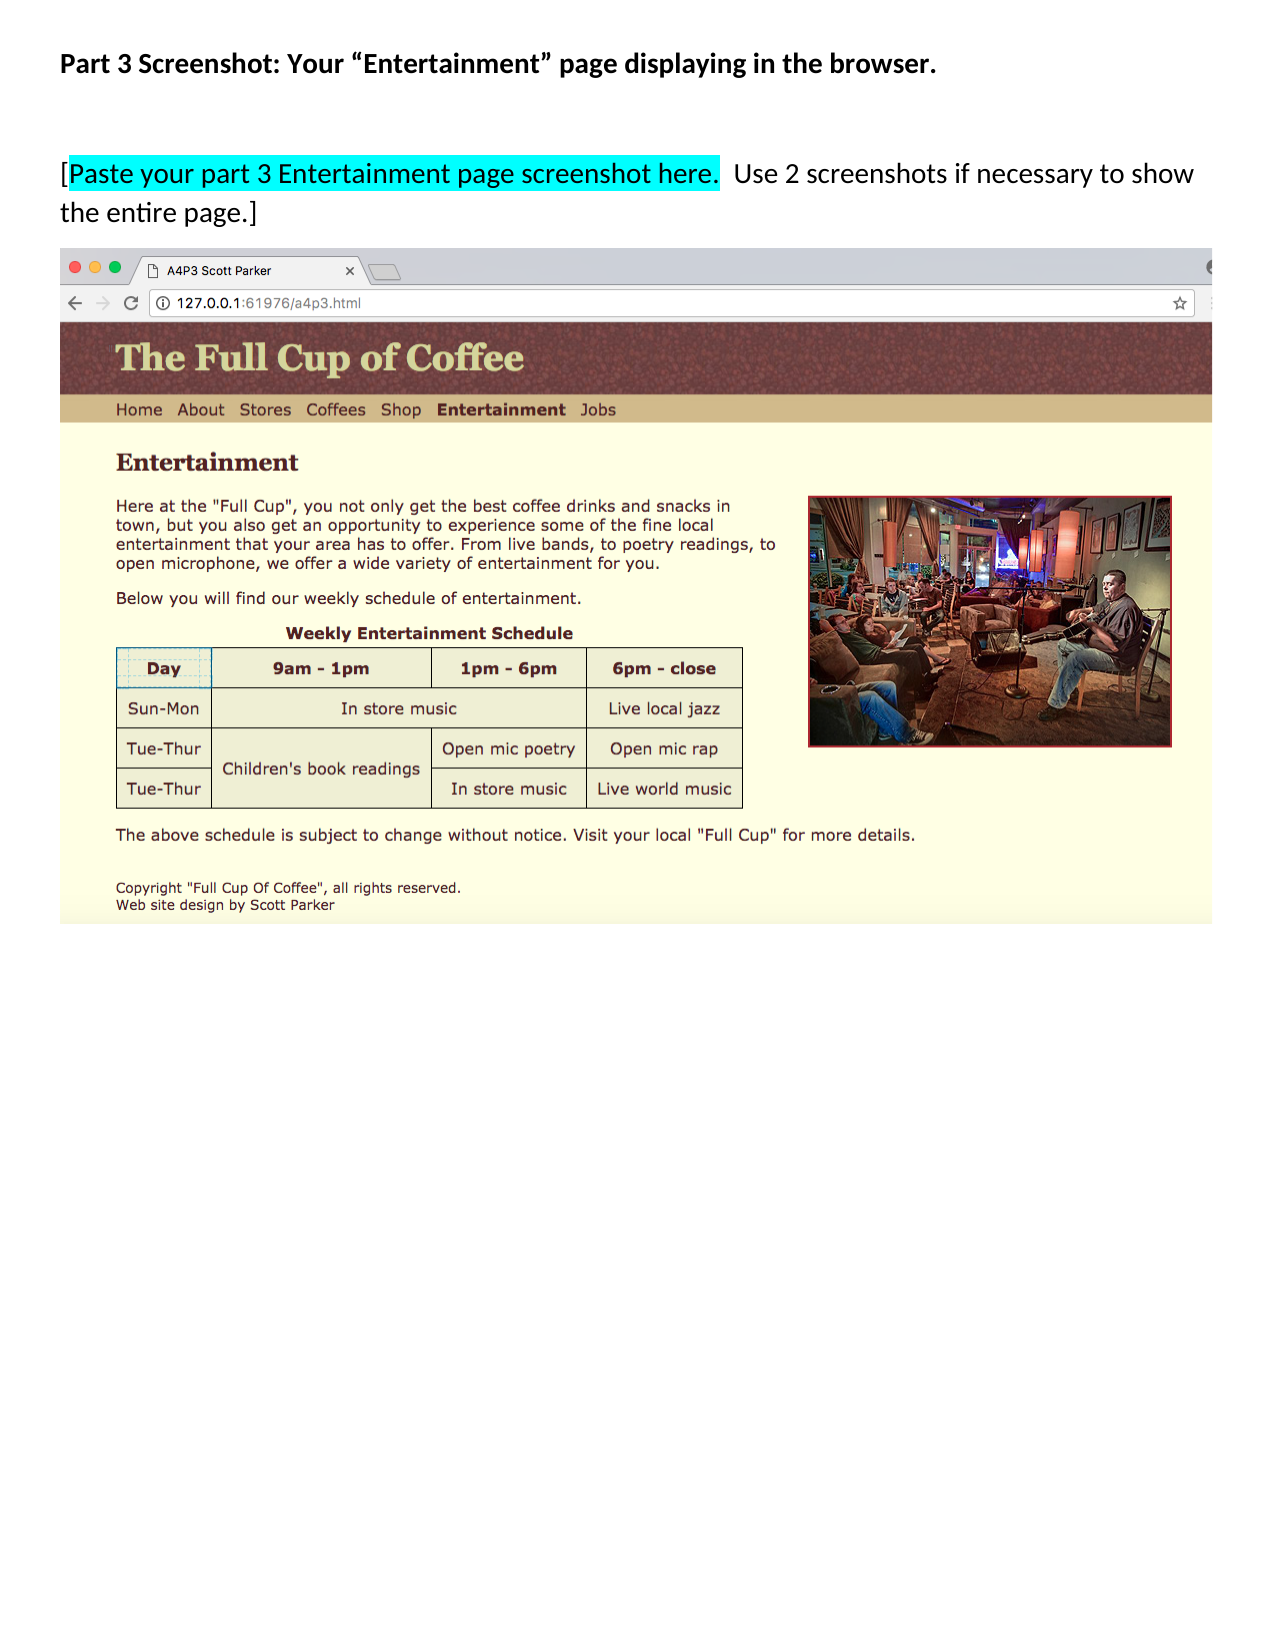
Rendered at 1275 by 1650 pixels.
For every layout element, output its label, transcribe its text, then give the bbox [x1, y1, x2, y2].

text Part 3 Screenshot: Your “Entertainment” page displaying in the browser. [60, 45, 1215, 81]
text [Paste your part 3 Entertainment page screenshot here. Use 2 screenshots if necessary to show the entire page.] [60, 155, 1215, 229]
picture [60, 248, 1213, 924]
